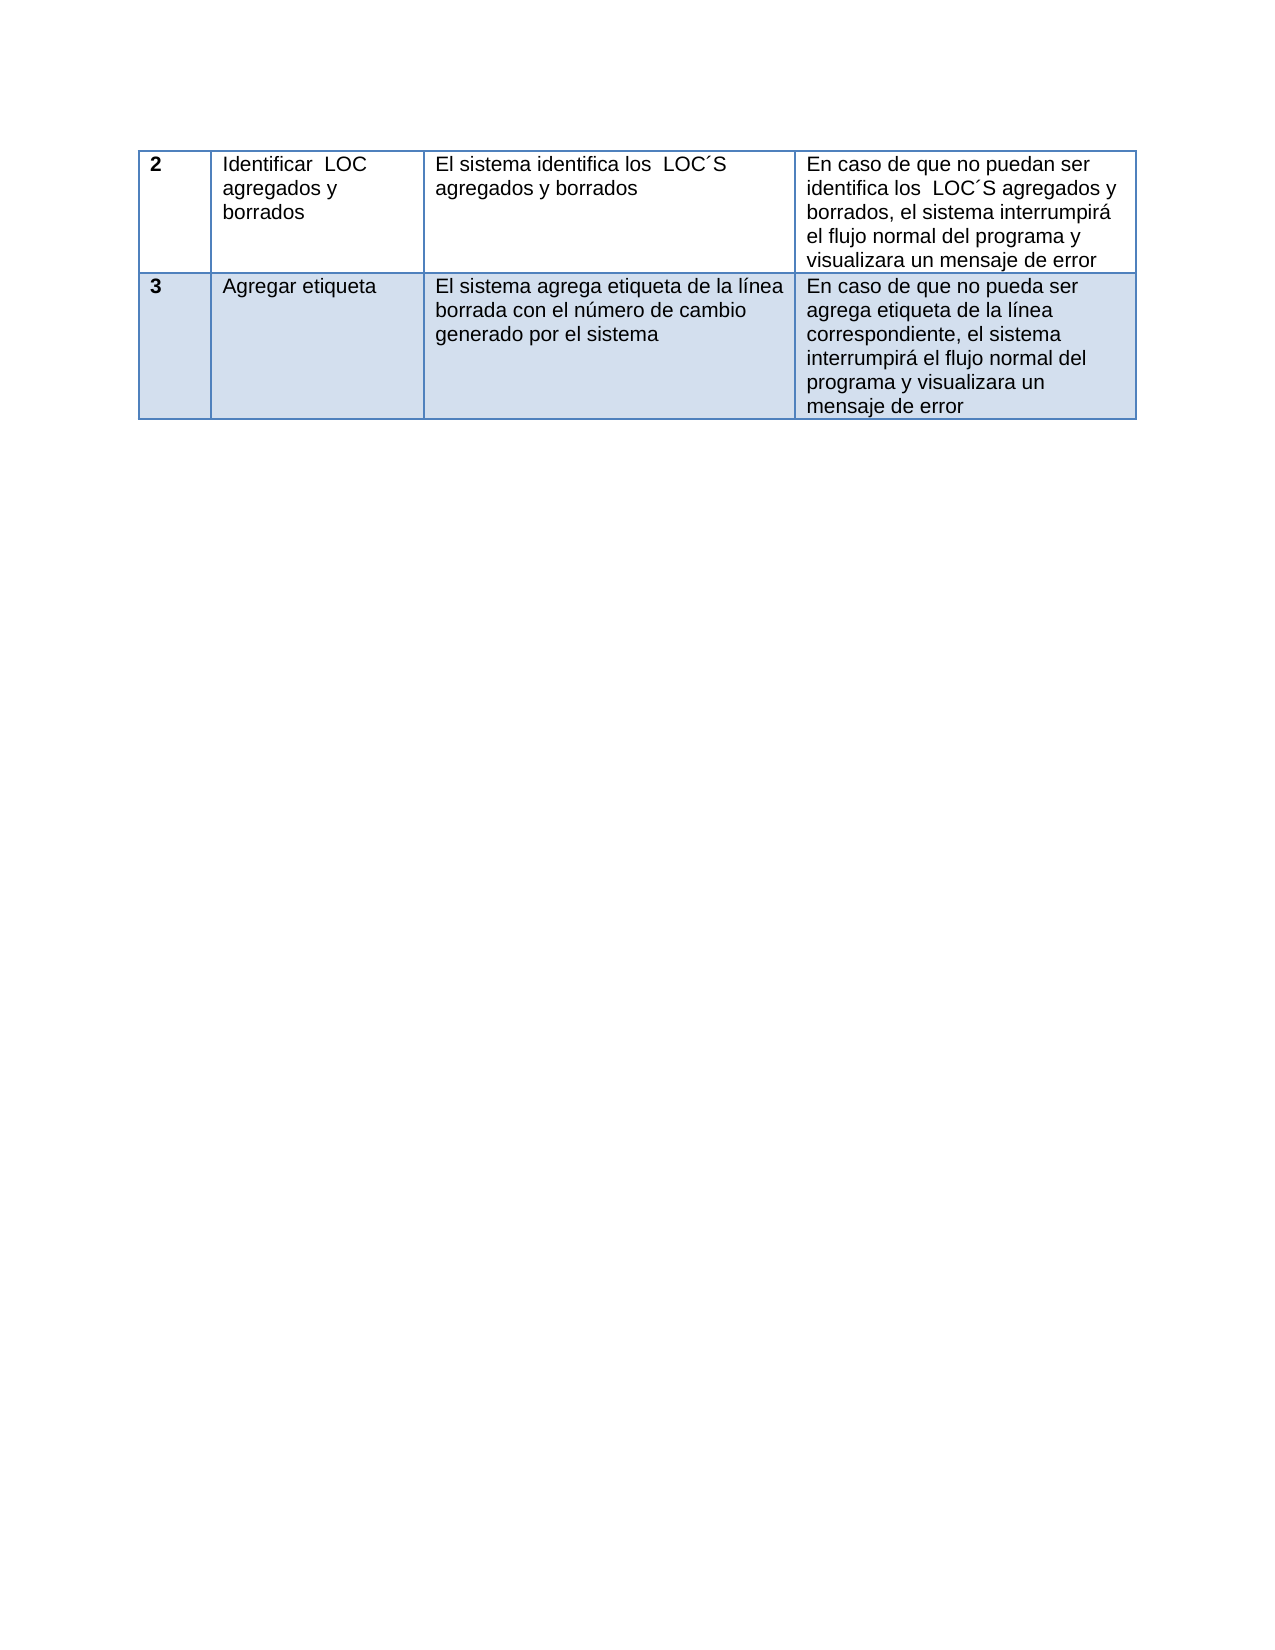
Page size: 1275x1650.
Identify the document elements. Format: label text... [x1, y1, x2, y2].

table_cell El sistema agrega etiqueta de la línea borrada con el número de cambio generado por el sistema [425, 274, 794, 418]
table_cell Identificar LOC agregados y borrados [212, 152, 423, 272]
table_cell 2 [140, 152, 210, 272]
table_cell El sistema identifica los LOC´S agregados y borrados [425, 152, 794, 272]
table_cell 3 [140, 274, 210, 418]
table_cell En caso de que no puedan ser identifica los LOC´S agregados y borrados, el sistema interrumpirá el flujo normal del programa y visualizara un mensaje de error [796, 152, 1135, 272]
table_cell Agregar etiqueta [212, 274, 423, 418]
table_cell En caso de que no pueda ser agrega etiqueta de la línea correspondiente, el sistema interrumpirá el flujo normal del programa y visualizara un mensaje de error [796, 274, 1135, 418]
